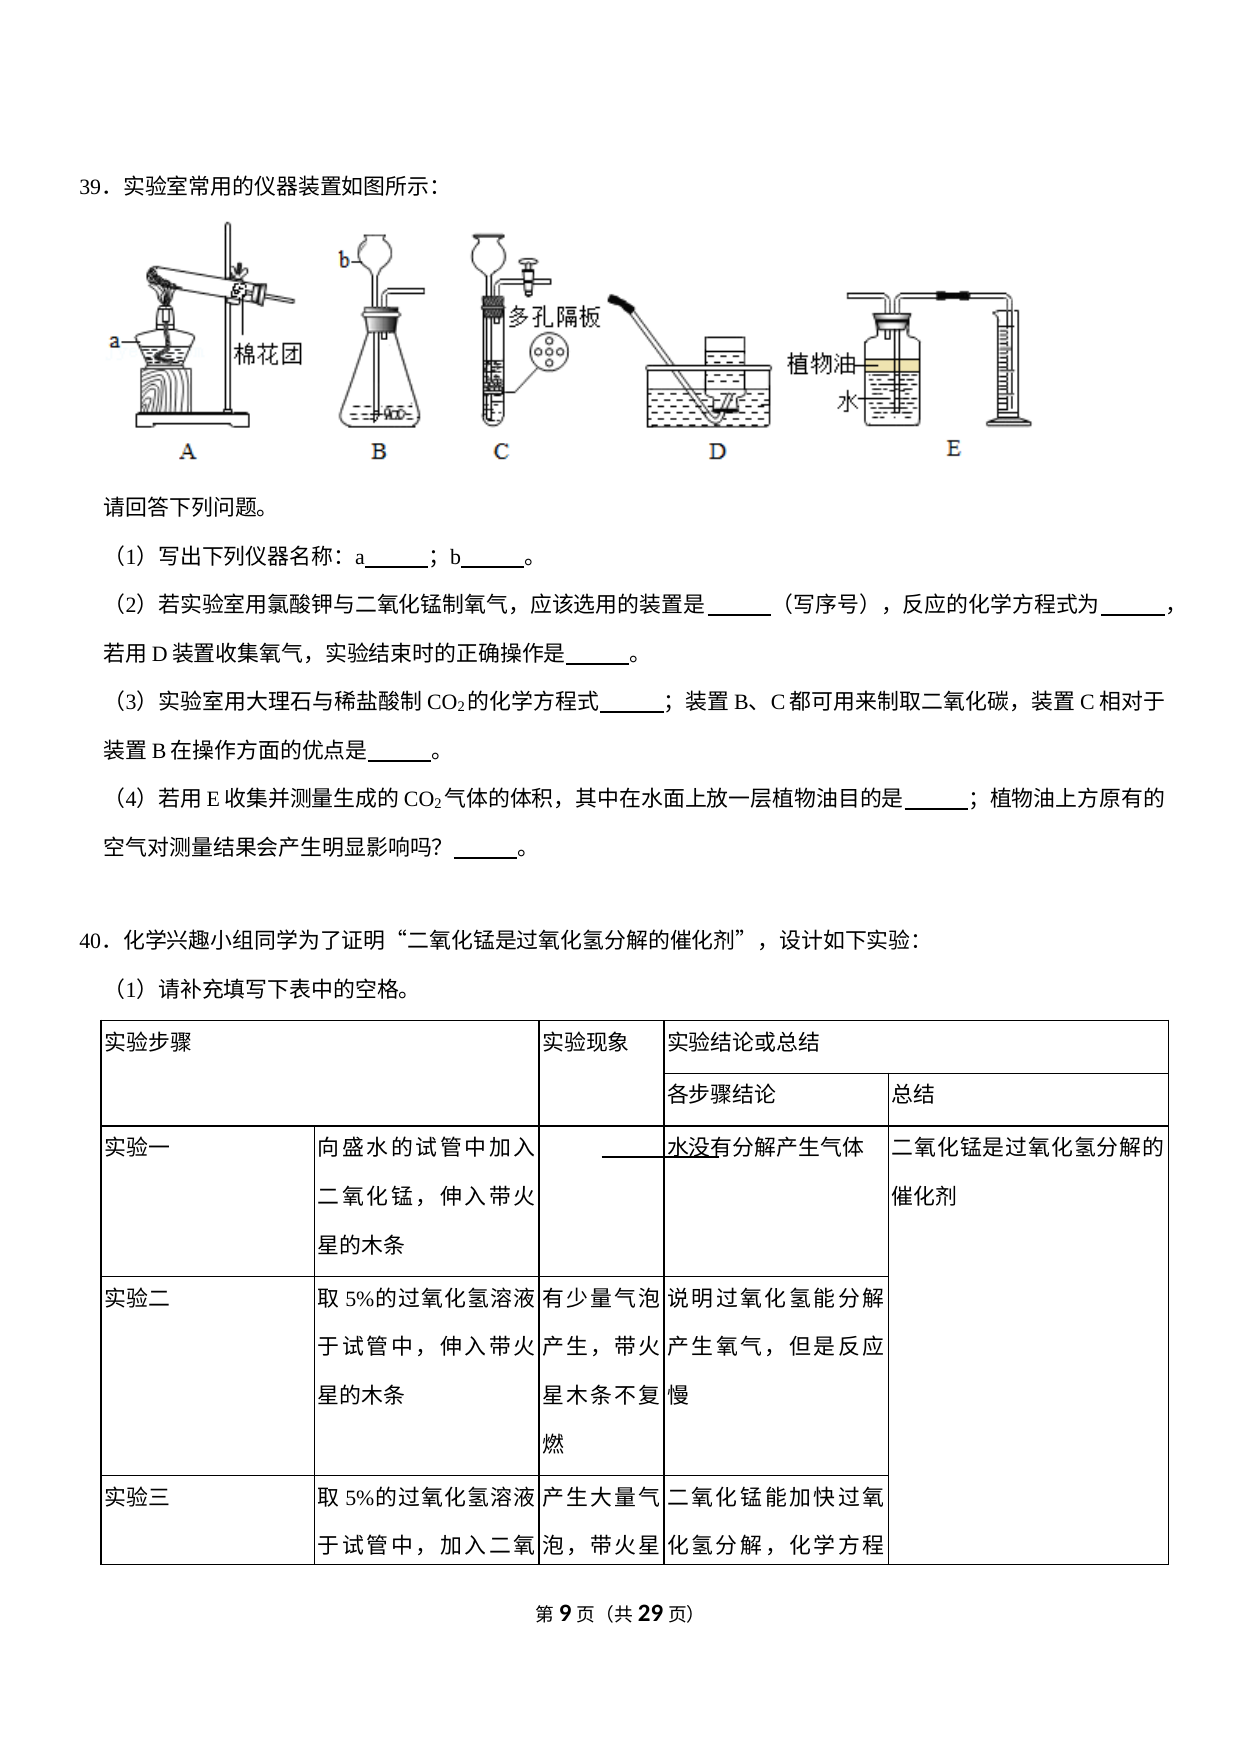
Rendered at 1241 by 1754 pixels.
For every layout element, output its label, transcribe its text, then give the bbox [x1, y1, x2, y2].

table_cell 产生大量气泡，带火星木条复燃 [540, 1476, 663, 1564]
table_header 实验结论或总结 [665, 1021, 1168, 1072]
text （1）写出下列仪器名称：a ；b 。 [103, 538, 1165, 571]
table_header 实验步骤 [102, 1021, 538, 1125]
text （1）请补充填写下表中的空格。 [103, 971, 1165, 1004]
table_cell 二氧化锰是过氧化氢分解的催化剂 [889, 1127, 1168, 1564]
table_cell 实验三 [102, 1476, 314, 1564]
table_cell 取5%的过氧化氢溶液于试管中，伸入带火星的木条 [315, 1277, 538, 1474]
table_cell [540, 1127, 663, 1276]
table_cell 向盛水的试管中加入二氧化锰，伸入带火星的木条 [315, 1127, 538, 1276]
text 40．化学兴趣小组同学为了证明“二氧化锰是过氧化氢分解的催化剂”，设计如下实验： [79, 923, 1165, 955]
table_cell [315, 1476, 538, 1564]
table_cell 说明过氧化氢能分解产生氧气，但是反应慢 [665, 1277, 888, 1474]
table_cell 实验二 [102, 1277, 314, 1474]
table_cell 有少量气泡产生，带火星木条不复燃 [540, 1277, 663, 1474]
text 39．实验室常用的仪器装置如图所示： [79, 168, 1165, 201]
text （4）若用E收集并测量生成的CO2气体的体积，其中在水面上放一层植物油目的是 ；植物油上方原有的空气对测量结果会产生明显影响吗？ 。 [103, 781, 1165, 862]
table_cell 水没有分解产生气体 [665, 1127, 888, 1276]
text （2）若实验室用氯酸钾与二氧化锰制氧气，应该选用的装置是 （写序号），反应的化学方程式为 ，若用D装置收集氧气，实验结束时的正确操作是 。 [103, 587, 1165, 668]
picture [103, 216, 1038, 464]
table_cell 各步骤结论 [665, 1074, 888, 1125]
text （3）实验室用大理石与稀盐酸制CO2的化学方程式 ；装置B、C都可用来制取二氧化碳，装置C相对于装置B在操作方面的优点是 。 [103, 684, 1165, 765]
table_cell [665, 1476, 888, 1564]
table_header 实验现象 [540, 1021, 663, 1125]
table_cell 总结 [889, 1074, 1168, 1125]
table_cell 实验一 [102, 1127, 314, 1276]
text 请回答下列问题。 [103, 490, 1165, 522]
